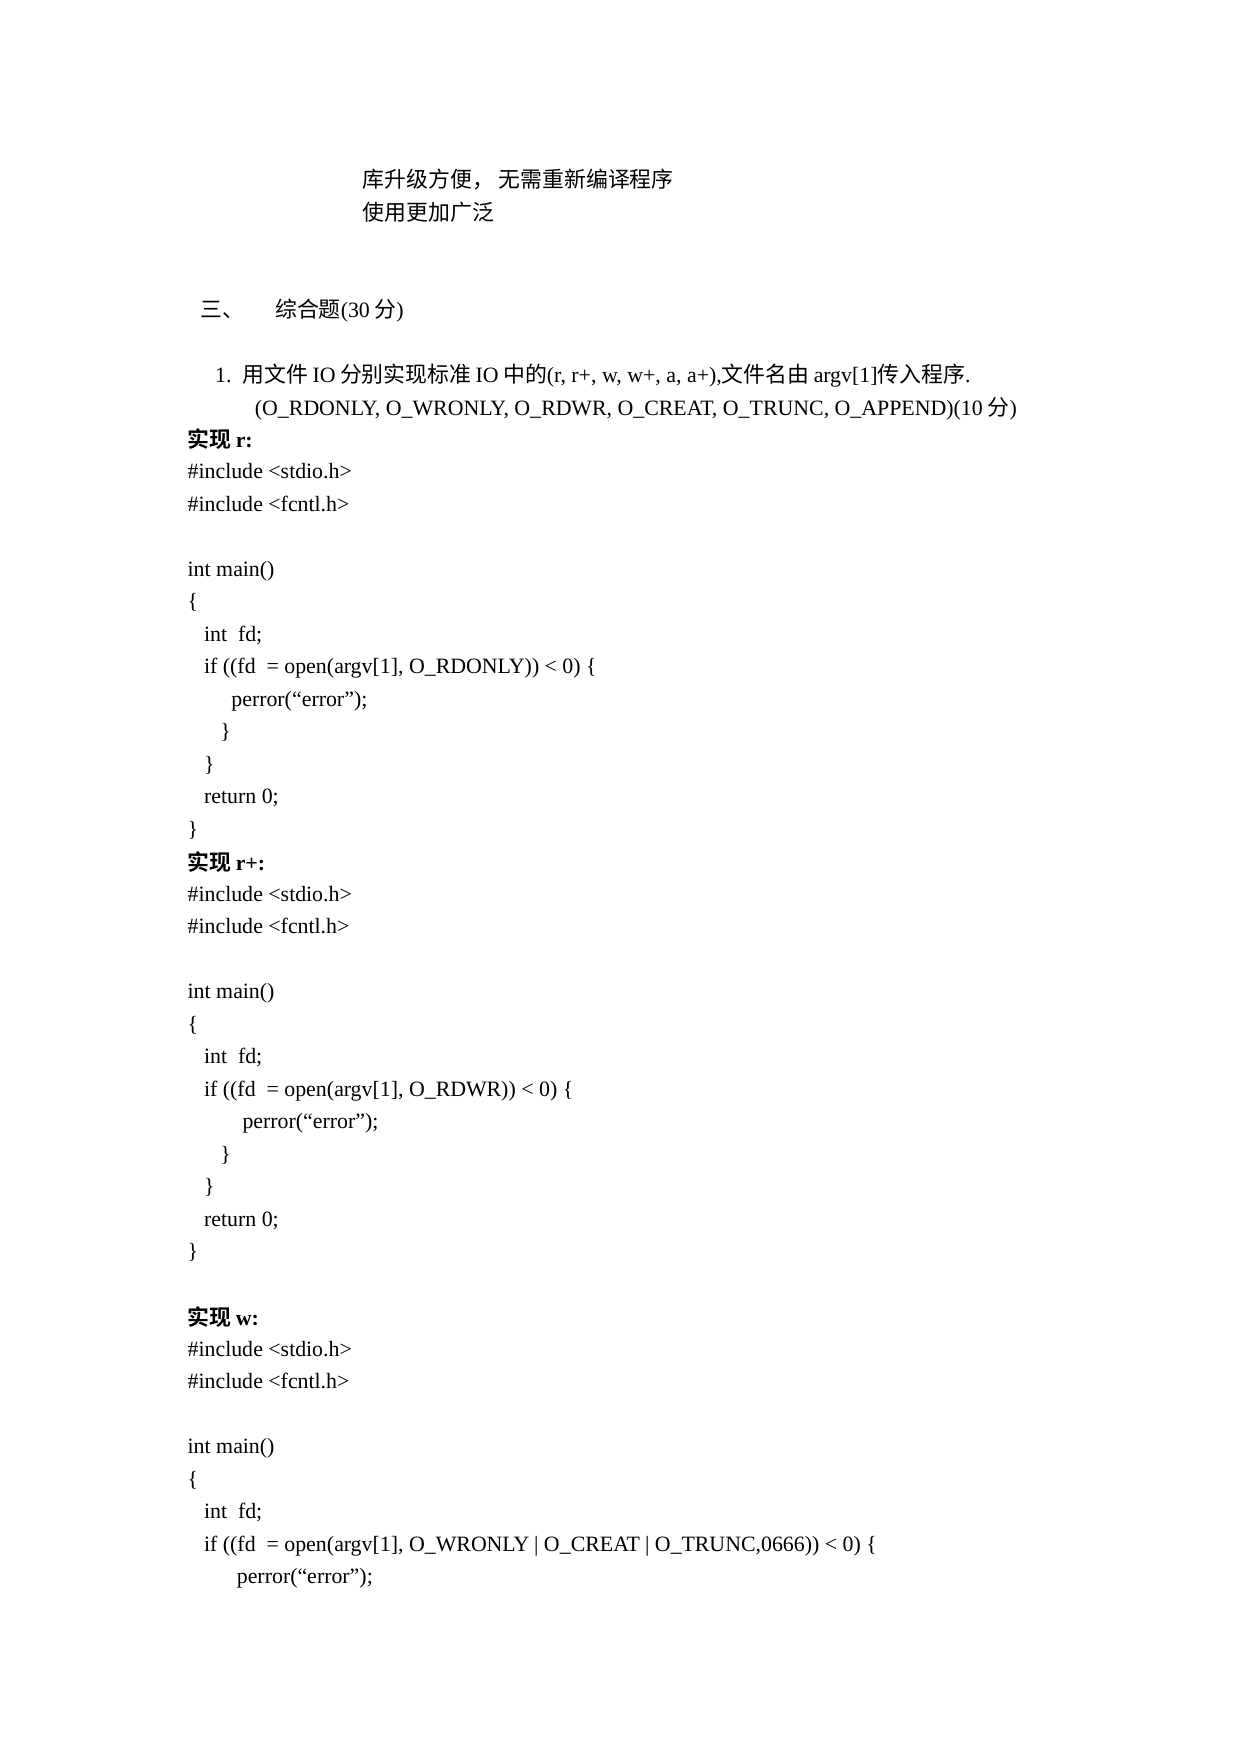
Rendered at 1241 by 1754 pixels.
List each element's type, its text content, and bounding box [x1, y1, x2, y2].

text } [187, 714, 1053, 747]
text (O_RDONLY, O_WRONLY, O_RDWR, O_CREAT, O_TRUNC, O_APPEND)(10分) [244, 389, 1074, 422]
text { [187, 1007, 1053, 1039]
text if ((fd = open(argv[1], O_WRONLY | O_CREAT | O_TRUNC,0666)) < 0) { [187, 1527, 1053, 1559]
text { [187, 1462, 1053, 1494]
text perror(“error”); [187, 1104, 1053, 1137]
text } [187, 1234, 1053, 1267]
text #include <fcntl.h> [187, 909, 1053, 942]
text 实现w: [187, 1299, 1074, 1332]
text #include <stdio.h> [187, 1332, 1053, 1364]
text } [187, 747, 1053, 779]
text } [187, 1137, 1053, 1169]
text if ((fd = open(argv[1], O_RDWR)) < 0) { [187, 1072, 1053, 1104]
text } [187, 1169, 1053, 1202]
text perror(“error”); [187, 682, 1053, 714]
text #include <fcntl.h> [187, 487, 1053, 519]
text 1. 用文件IO分别实现标准IO中的(r, r+, w, w+, a, a+),文件名由argv[1]传入程序. [187, 357, 1053, 389]
text if ((fd = open(argv[1], O_RDONLY)) < 0) { [187, 649, 1053, 682]
text int main() [187, 1429, 1053, 1462]
text perror(“error”); [187, 1559, 1053, 1592]
list 综合题(30分) [200, 292, 1074, 324]
text 实现r+: [187, 844, 1074, 877]
text return 0; [187, 779, 1053, 812]
text int fd; [187, 1039, 1053, 1072]
text } [187, 812, 1053, 844]
text 库升级方便， 无需重新编译程序 [319, 162, 1074, 194]
text int fd; [187, 1494, 1053, 1527]
text #include <stdio.h> [187, 454, 1053, 487]
text return 0; [187, 1202, 1053, 1234]
text 使用更加广泛 [319, 194, 1074, 227]
text { [187, 584, 1053, 617]
text int main() [187, 552, 1053, 584]
text 实现r: [187, 422, 1074, 454]
text int fd; [187, 617, 1053, 649]
text int main() [187, 974, 1053, 1007]
text #include <stdio.h> [187, 877, 1053, 909]
text #include <fcntl.h> [187, 1364, 1053, 1397]
